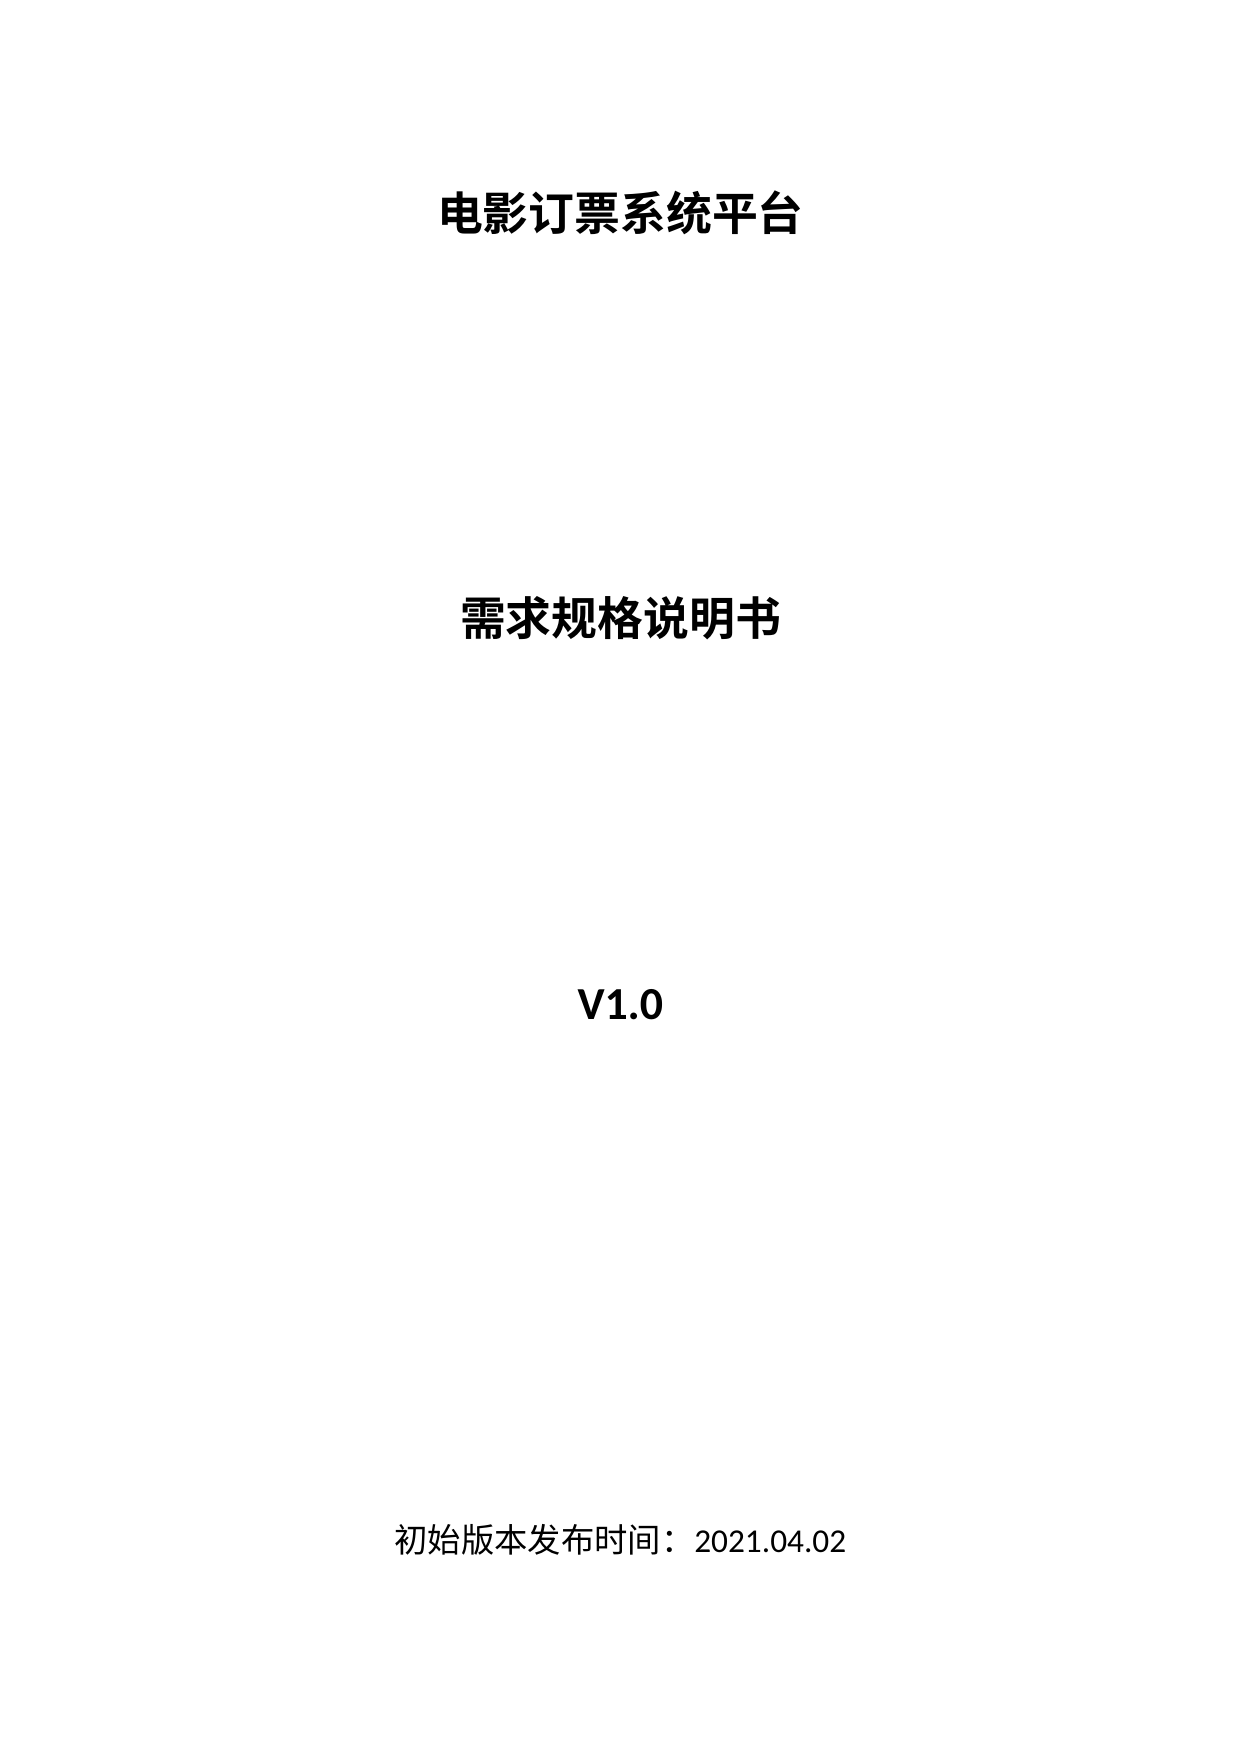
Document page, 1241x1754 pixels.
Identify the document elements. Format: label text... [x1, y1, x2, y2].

subtitle V1.0 [187, 971, 1053, 1036]
subtitle 需求规格说明书 [187, 566, 1053, 664]
subtitle 电影订票系统平台 [187, 162, 1053, 259]
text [187, 1506, 1053, 1571]
